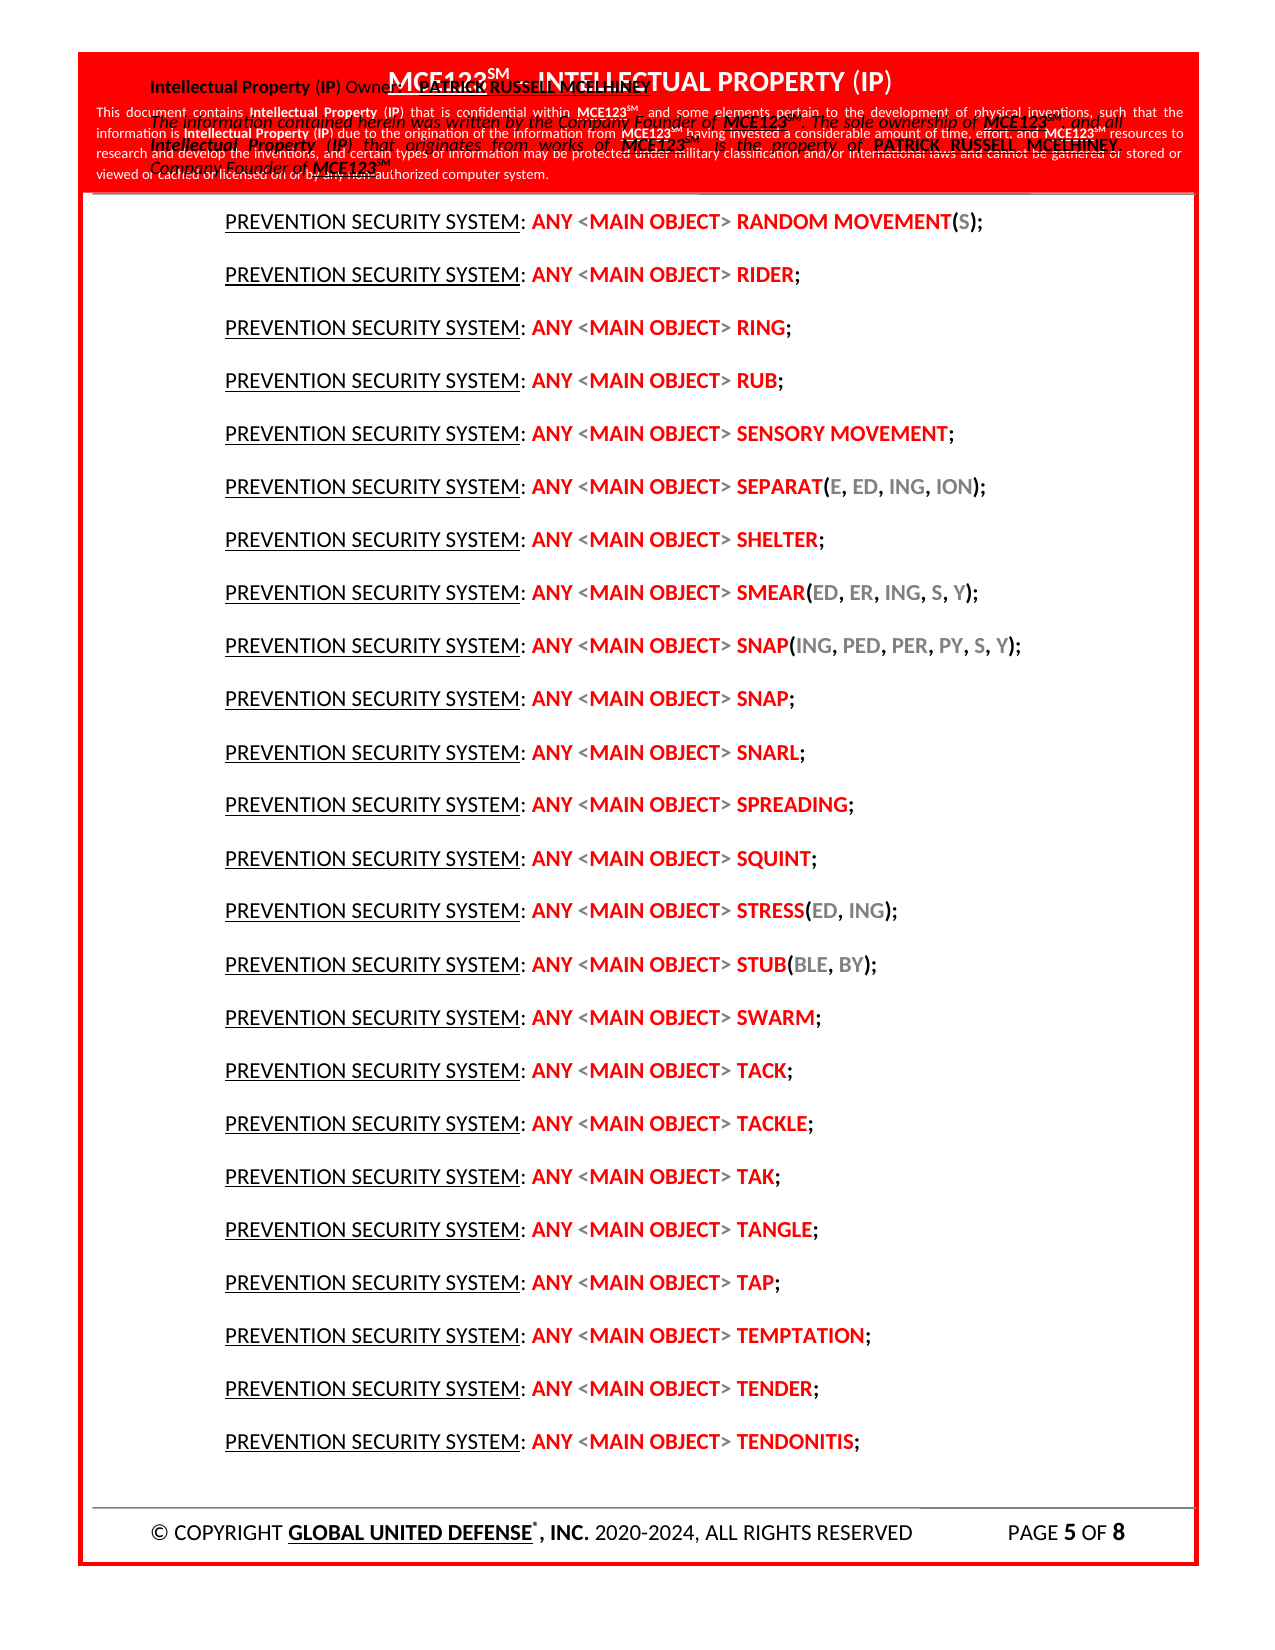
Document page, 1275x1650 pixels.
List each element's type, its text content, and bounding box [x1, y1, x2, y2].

text PREVENTION SECURITY SYSTEM: ANY <MAIN OBJECT> SWARM; [225, 1003, 1125, 1031]
text PREVENTION SECURITY SYSTEM: ANY <MAIN OBJECT> SNAP(ING, PED, PER, PY, S, Y); [225, 632, 1125, 659]
text PREVENTION SECURITY SYSTEM: ANY <MAIN OBJECT> SMEAR(ED, ER, ING, S, Y); [225, 578, 1125, 607]
text PREVENTION SECURITY SYSTEM: ANY <MAIN OBJECT> SHELTER; [225, 526, 1125, 553]
text PREVENTION SECURITY SYSTEM: ANY <MAIN OBJECT> SENSORY MOVEMENT; [225, 419, 1125, 447]
text PREVENTION SECURITY SYSTEM: ANY <MAIN OBJECT> SPREADING; [225, 791, 1125, 819]
text PREVENTION SECURITY SYSTEM: ANY <MAIN OBJECT> SNAP; [225, 684, 1125, 713]
text PREVENTION SECURITY SYSTEM: ANY <MAIN OBJECT> RING; [225, 313, 1125, 341]
text PREVENTION SECURITY SYSTEM: ANY <MAIN OBJECT> STRESS(ED, ING); [225, 897, 1125, 925]
text PREVENTION SECURITY SYSTEM: ANY <MAIN OBJECT> TENDER; [225, 1374, 1125, 1402]
text PREVENTION SECURITY SYSTEM: ANY <MAIN OBJECT> TENDONITIS; [225, 1427, 1125, 1455]
text PREVENTION SECURITY SYSTEM: ANY <MAIN OBJECT> RUB; [225, 366, 1125, 394]
text PREVENTION SECURITY SYSTEM: ANY <MAIN OBJECT> RANDOM MOVEMENT(S); [225, 207, 1125, 235]
text PREVENTION SECURITY SYSTEM: ANY <MAIN OBJECT> SNARL; [225, 738, 1125, 766]
text PREVENTION SECURITY SYSTEM: ANY <MAIN OBJECT> STUB(BLE, BY); [225, 950, 1125, 978]
text PREVENTION SECURITY SYSTEM: ANY <MAIN OBJECT> TACKLE; [225, 1109, 1125, 1137]
text PREVENTION SECURITY SYSTEM: ANY <MAIN OBJECT> TAK; [225, 1162, 1125, 1190]
text PREVENTION SECURITY SYSTEM: ANY <MAIN OBJECT> SEPARAT(E, ED, ING, ION); [225, 472, 1125, 501]
text PREVENTION SECURITY SYSTEM: ANY <MAIN OBJECT> RIDER; [225, 260, 1125, 288]
text PREVENTION SECURITY SYSTEM: ANY <MAIN OBJECT> TAP; [225, 1268, 1125, 1296]
text PREVENTION SECURITY SYSTEM: ANY <MAIN OBJECT> TANGLE; [225, 1215, 1125, 1243]
text PREVENTION SECURITY SYSTEM: ANY <MAIN OBJECT> SQUINT; [225, 844, 1125, 872]
text PREVENTION SECURITY SYSTEM: ANY <MAIN OBJECT> TEMPTATION; [225, 1321, 1125, 1349]
text PREVENTION SECURITY SYSTEM: ANY <MAIN OBJECT> TACK; [225, 1056, 1125, 1084]
